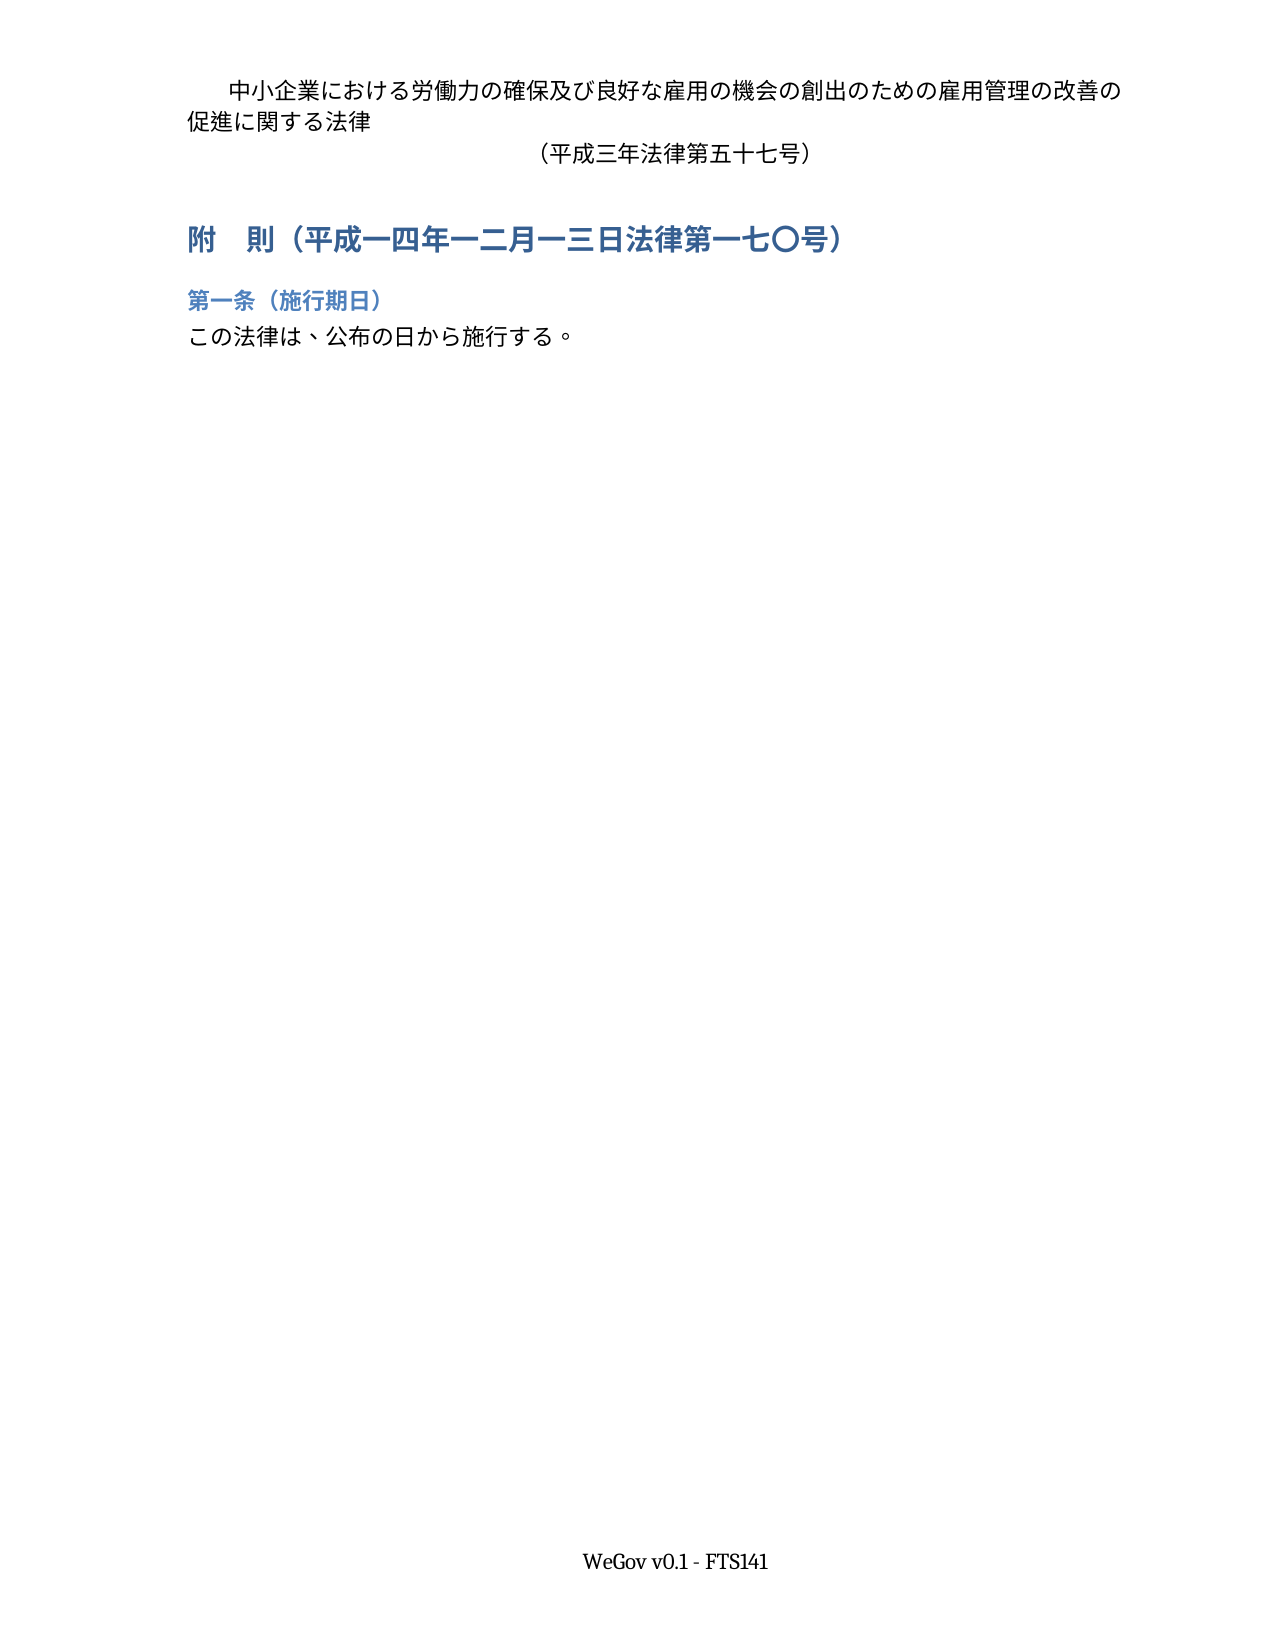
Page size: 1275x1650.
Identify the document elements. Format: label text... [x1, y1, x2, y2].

text この法律は、公布の日から施行する。 [187, 321, 1087, 352]
subtitle 第一条（施行期日） [187, 285, 1087, 316]
subtitle 附 則（平成一四年一二月一三日法律第一七〇号） [187, 219, 1087, 258]
